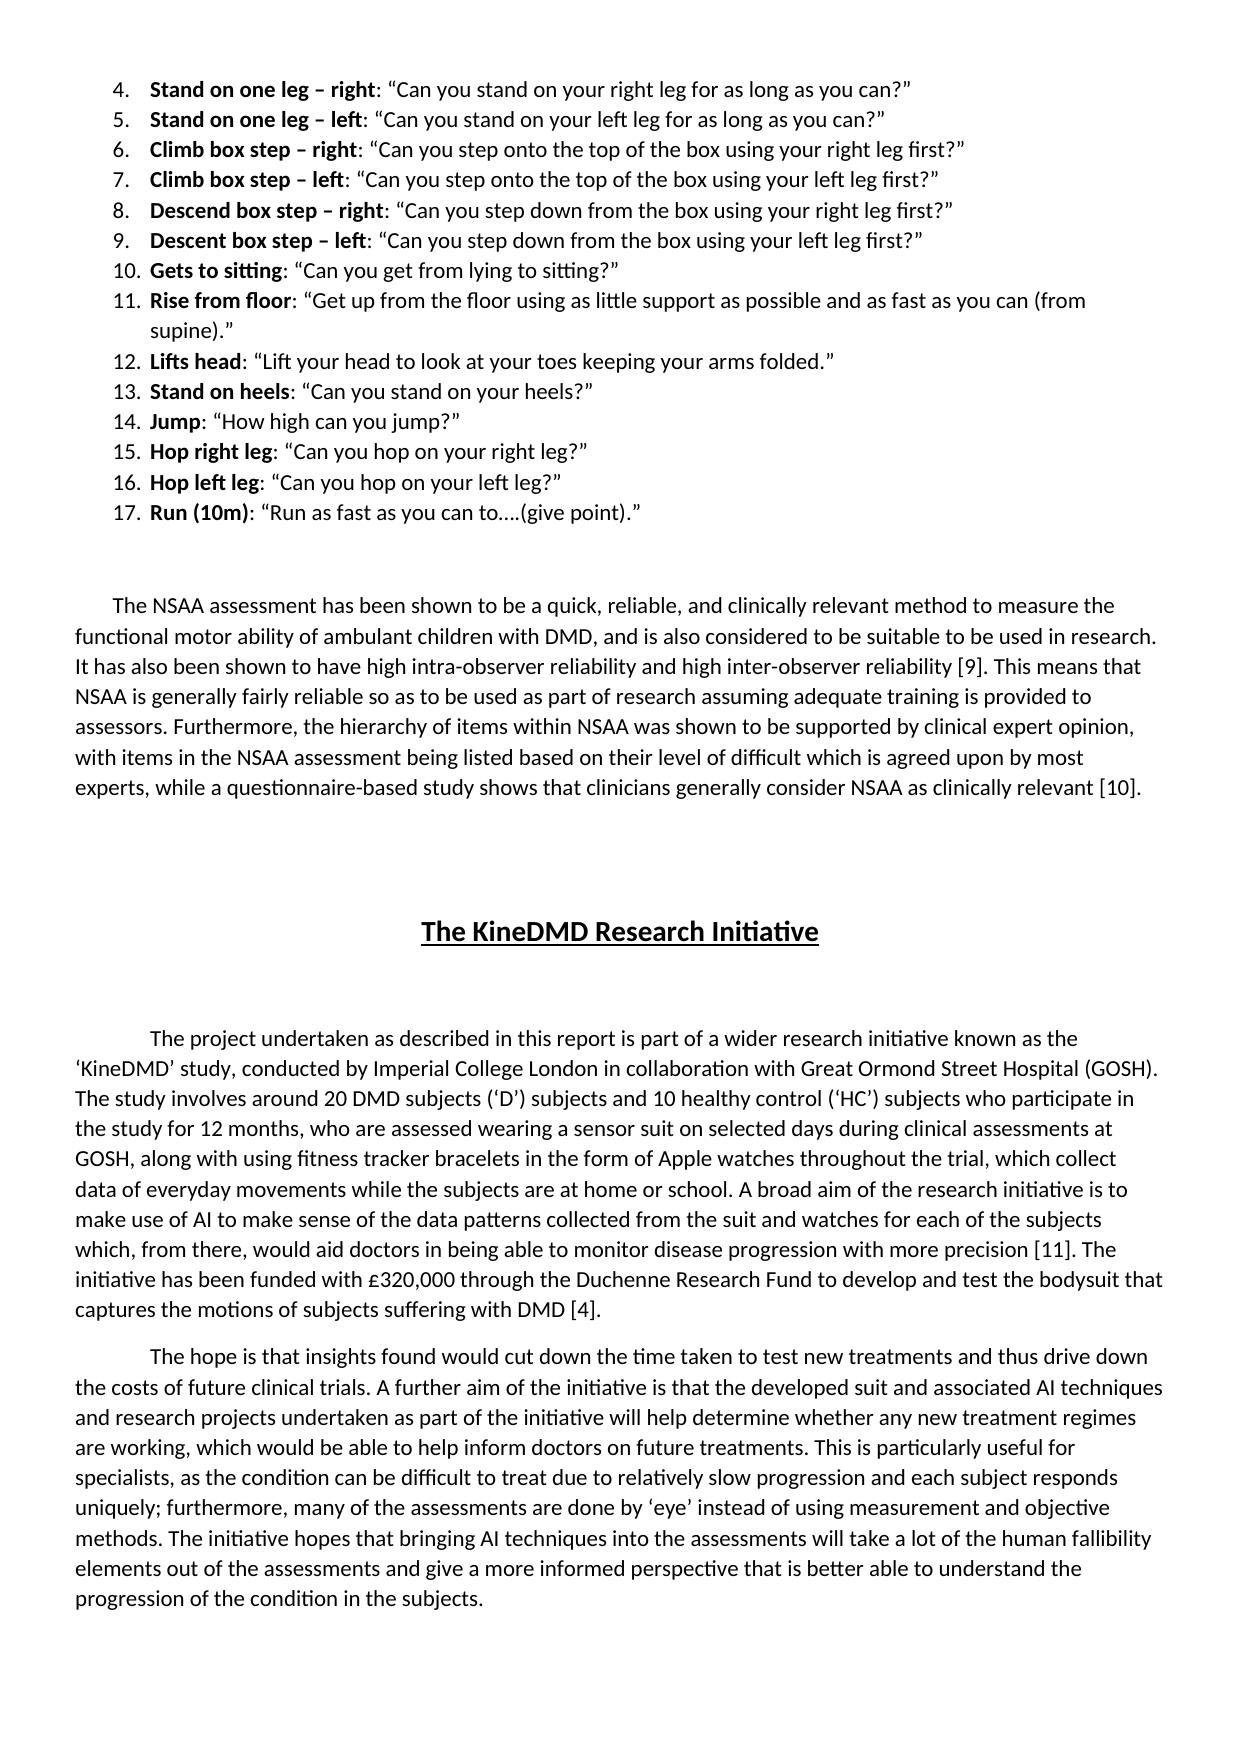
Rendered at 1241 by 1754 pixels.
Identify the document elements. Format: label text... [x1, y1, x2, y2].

list Stand on one leg – right: “Can you stand on your right leg for as long as you can?” [112, 75, 1165, 103]
list Rise from floor: “Get up from the floor using as little support as possible and as fast as you can (from supine).” [112, 286, 1165, 345]
list Climb box step – left: “Can you step onto the top of the box using your left leg first?” [112, 166, 1165, 194]
list Stand on heels: “Can you stand on your heels?” [112, 377, 1165, 405]
list Run (10m): “Run as fast as you can to….(give point).” [112, 498, 1165, 526]
text The project undertaken as described in this report is part of a wider research initiative known as the ‘KineDMD’ study, conducted by Imperial College London in collaboration with Great Ormond Street Hospital (GOSH). The study involves around 20 DMD subjects (‘D’) subjects and 10 healthy control (‘HC’) subjects who participate in the study for 12 months, who are assessed wearing a sensor suit on selected days during clinical assessments at GOSH, along with using fitness tracker bracelets in the form of Apple watches throughout the trial, which collect data of everyday movements while the subjects are at home or school. A broad aim of the research initiative is to make use of AI to make sense of the data patterns collected from the suit and watches for each of the subjects which, from there, would aid doctors in being able to monitor disease progression with more precision [11]. The initiative has been funded with £320,000 through the Duchenne Research Fund to develop and test the bodysuit that captures the motions of subjects suffering with DMD [4]. [75, 1024, 1165, 1324]
text The NSAA assessment has been shown to be a quick, reliable, and clinically relevant method to measure the functional motor ability of ambulant children with DMD, and is also considered to be suitable to be used in research. It has also been shown to have high intra-observer reliability and high inter-observer reliability [9]. This means that NSAA is generally fairly reliable so as to be used as part of research assuming adequate training is provided to assessors. Furthermore, the hierarchy of items within NSAA was shown to be supported by clinical expert opinion, with items in the NSAA assessment being listed based on their level of difficult which is agreed upon by most experts, while a questionnaire-based study shows that clinicians generally consider NSAA as clinically relevant [10]. [75, 592, 1165, 801]
list Hop left leg: “Can you hop on your left leg?” [112, 468, 1165, 496]
list Gets to sitting: “Can you get from lying to sitting?” [112, 256, 1165, 284]
list Descend box step – right: “Can you step down from the box using your right leg first?” [112, 196, 1165, 224]
list Climb box step – right: “Can you step onto the top of the box using your right leg first?” [112, 135, 1165, 163]
list Stand on one leg – left: “Can you stand on your left leg for as long as you can?” [112, 105, 1165, 133]
list Lifts head: “Lift your head to look at your toes keeping your arms folded.” [112, 347, 1165, 375]
list Jump: “How high can you jump?” [112, 407, 1165, 435]
list Hop right leg: “Can you hop on your right leg?” [112, 437, 1165, 466]
list Descent box step – left: “Can you step down from the box using your left leg first?” [112, 226, 1165, 254]
text The hope is that insights found would cut down the time taken to test new treatments and thus drive down the costs of future clinical trials. A further aim of the initiative is that the developed suit and associated AI techniques and research projects undertaken as part of the initiative will help determine whether any new treatment regimes are working, which would be able to help inform doctors on future treatments. This is particularly useful for specialists, as the condition can be difficult to treat due to relatively slow progression and each subject responds uniquely; furthermore, many of the assessments are done by ‘eye’ instead of using measurement and objective methods. The initiative hopes that bringing AI techniques into the assessments will take a lot of the human fallibility elements out of the assessments and give a more informed perspective that is better able to understand the progression of the condition in the subjects. [75, 1342, 1165, 1612]
text The KineDMD Research Initiative [75, 913, 1165, 949]
